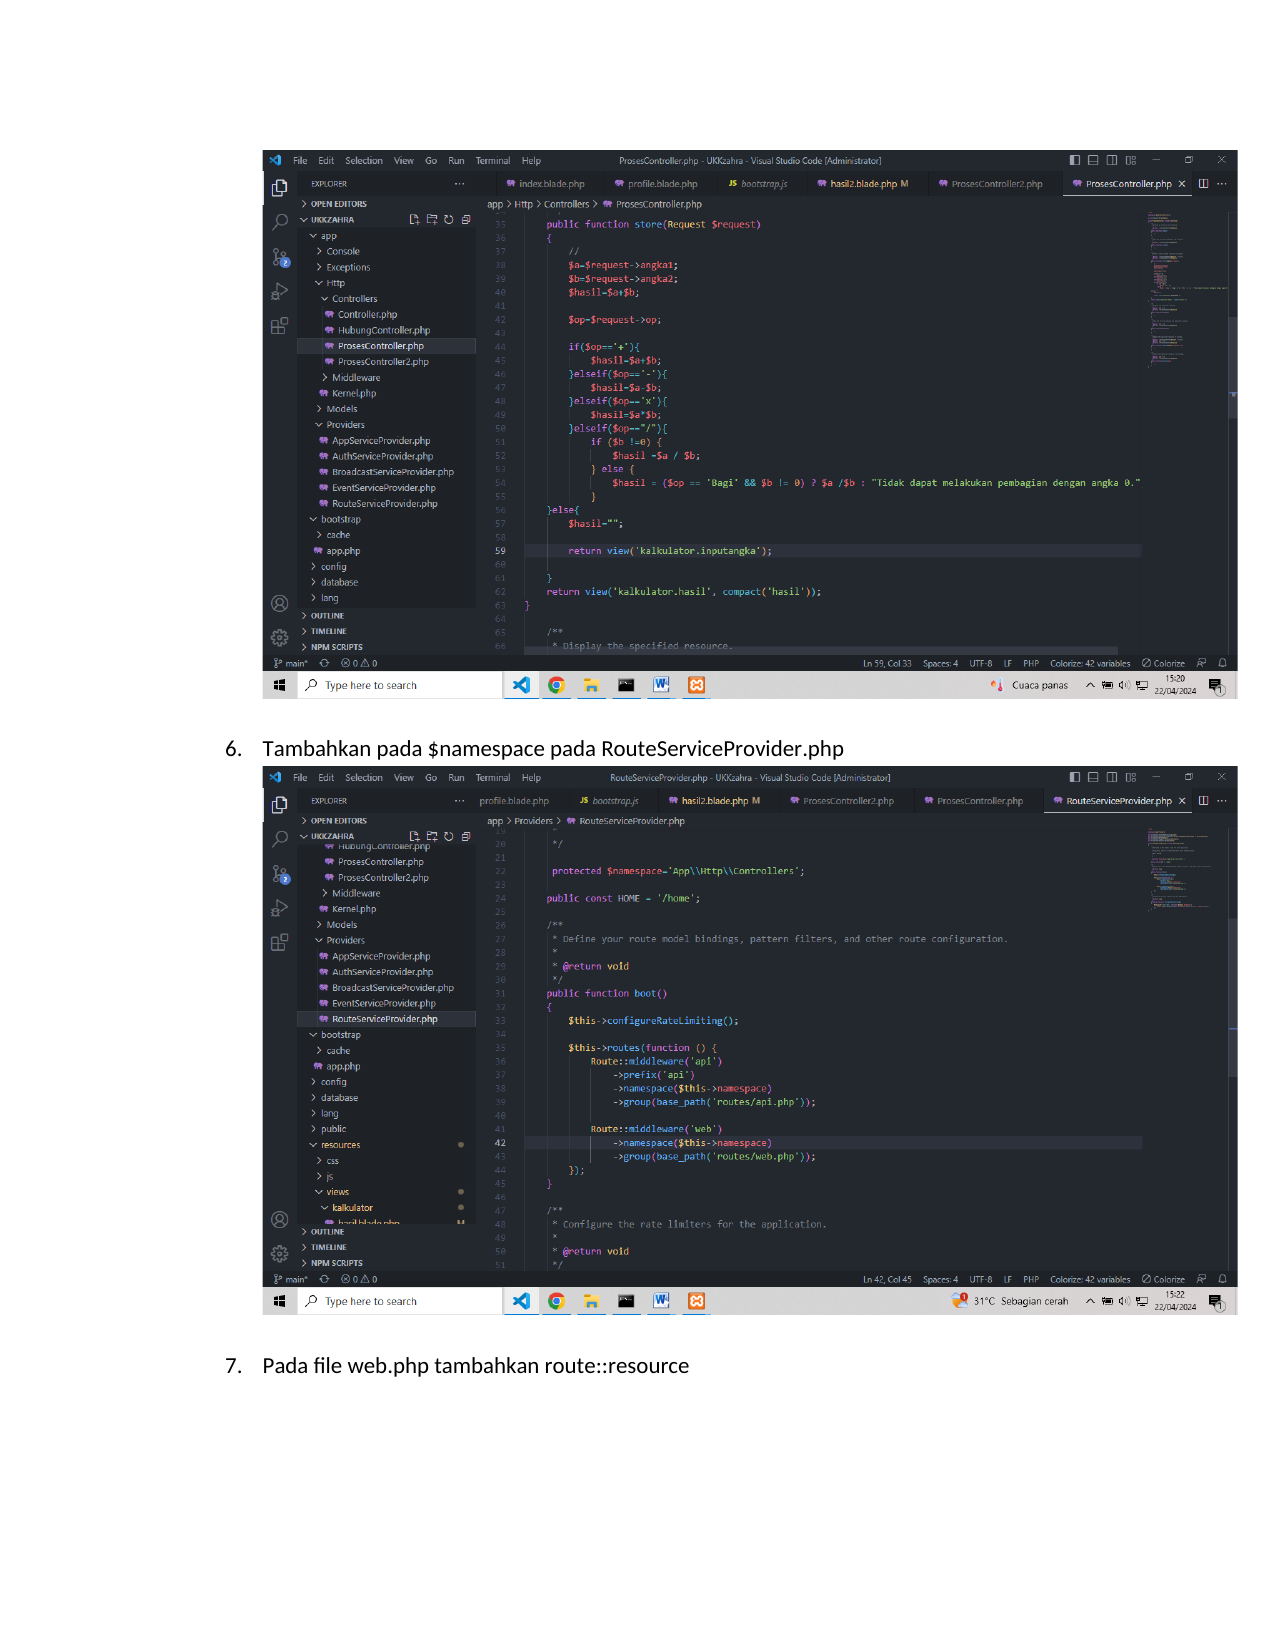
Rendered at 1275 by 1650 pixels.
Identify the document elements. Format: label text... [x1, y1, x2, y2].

list Tambahkan pada $namespace pada RouteServiceProvider.php [225, 734, 1125, 762]
picture [262, 766, 1238, 1315]
list Pada file web.php tambahkan route::resource [225, 1351, 1125, 1379]
picture [262, 150, 1238, 699]
